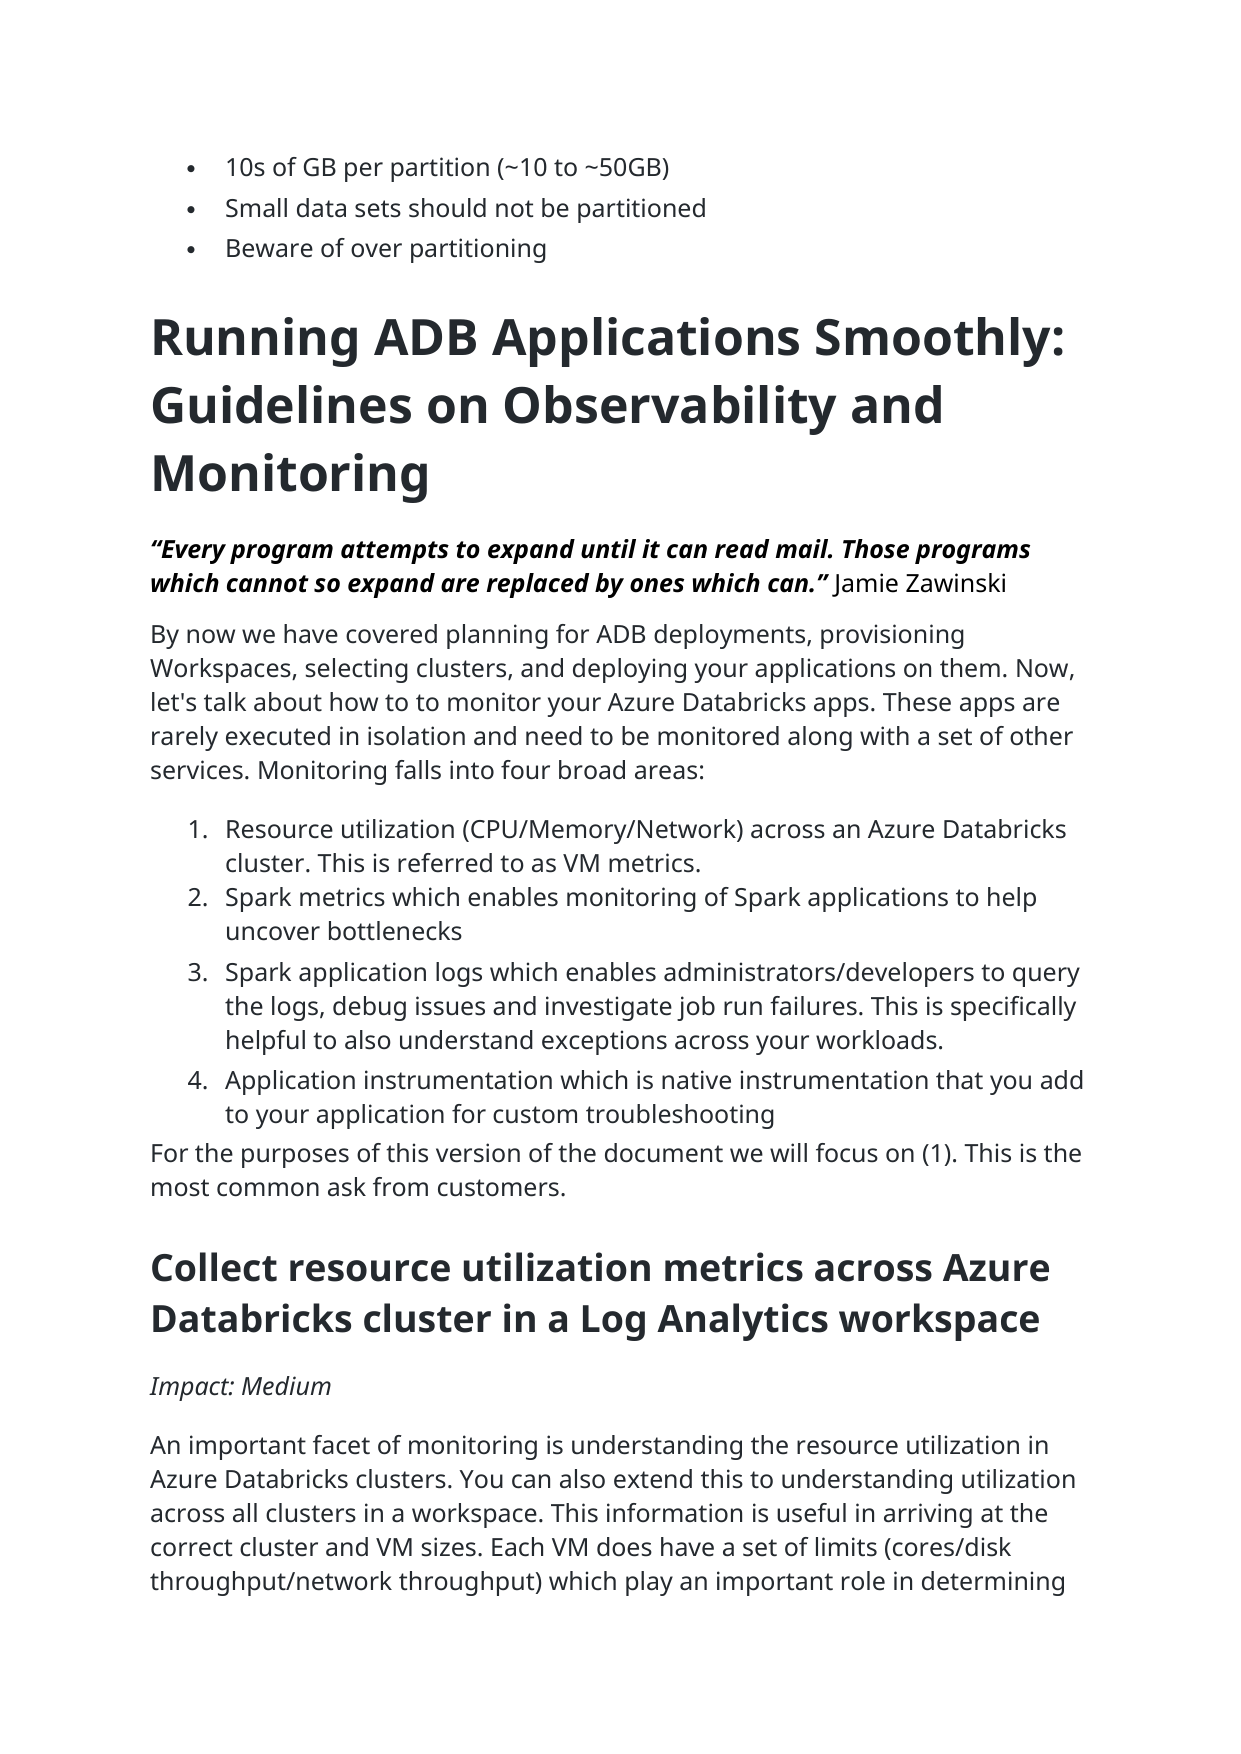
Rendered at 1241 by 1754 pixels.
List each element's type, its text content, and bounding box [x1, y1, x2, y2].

text “Every program attempts to expand until it can read mail. Those programs which cannot so expand are replaced by ones which can.” Jamie Zawinski [150, 532, 1090, 600]
list Application instrumentation which is native instrumentation that you add to your application for custom troubleshooting [187, 1063, 1090, 1131]
list Small data sets should not be partitioned [187, 190, 1090, 224]
list Resource utilization (CPU/Memory/Network) across an Azure Databricks cluster. This is referred to as VM metrics. [187, 812, 1090, 880]
list Beware of over partitioning [187, 231, 1090, 265]
text Collect resource utilization metrics across Azure Databricks cluster in a Log Analytics workspace [150, 1241, 1090, 1343]
text By now we have covered planning for ADB deployments, provisioning Workspaces, selecting clusters, and deploying your applications on them. Now, let's talk about how to to monitor your Azure Databricks apps. These apps are rarely executed in isolation and need to be monitored along with a set of other services. Monitoring falls into four broad areas: [150, 616, 1090, 787]
text Impact: Medium [150, 1368, 1090, 1403]
text For the purposes of this version of the document we will focus on (1). This is the most common ask from customers. [150, 1136, 1090, 1204]
list 10s of GB per partition (~10 to ~50GB) [187, 150, 1090, 184]
list Spark application logs which enables administrators/developers to query the logs, debug issues and investigate job run failures. This is specifically helpful to also understand exceptions across your workloads. [187, 954, 1090, 1056]
list Spark metrics which enables monitoring of Spark applications to help uncover bottlenecks [187, 880, 1090, 948]
text Running ADB Applications Smoothly: Guidelines on Observability and Monitoring [150, 302, 1090, 507]
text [150, 1428, 1090, 1598]
